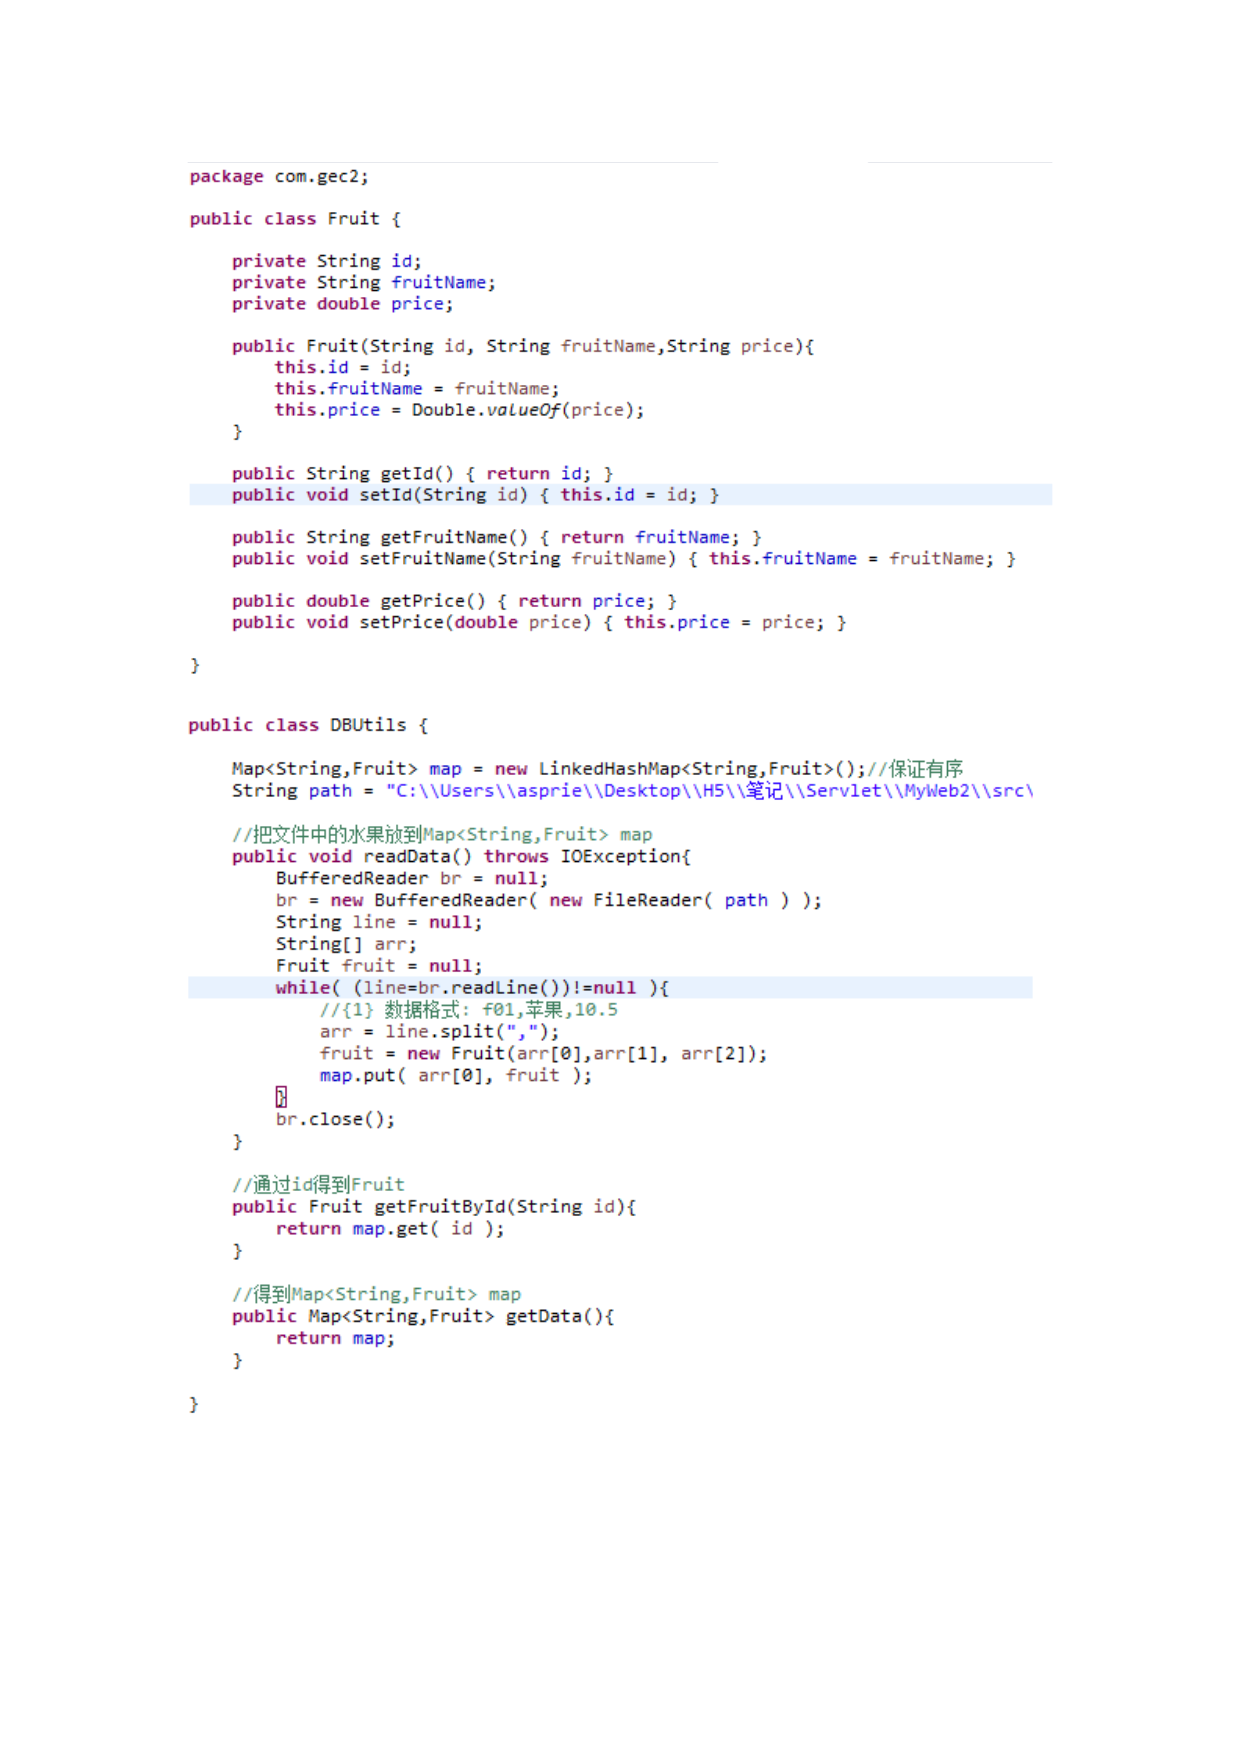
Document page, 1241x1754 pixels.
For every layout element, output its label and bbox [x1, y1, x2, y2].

picture [187, 162, 1053, 695]
picture [187, 714, 1033, 1424]
